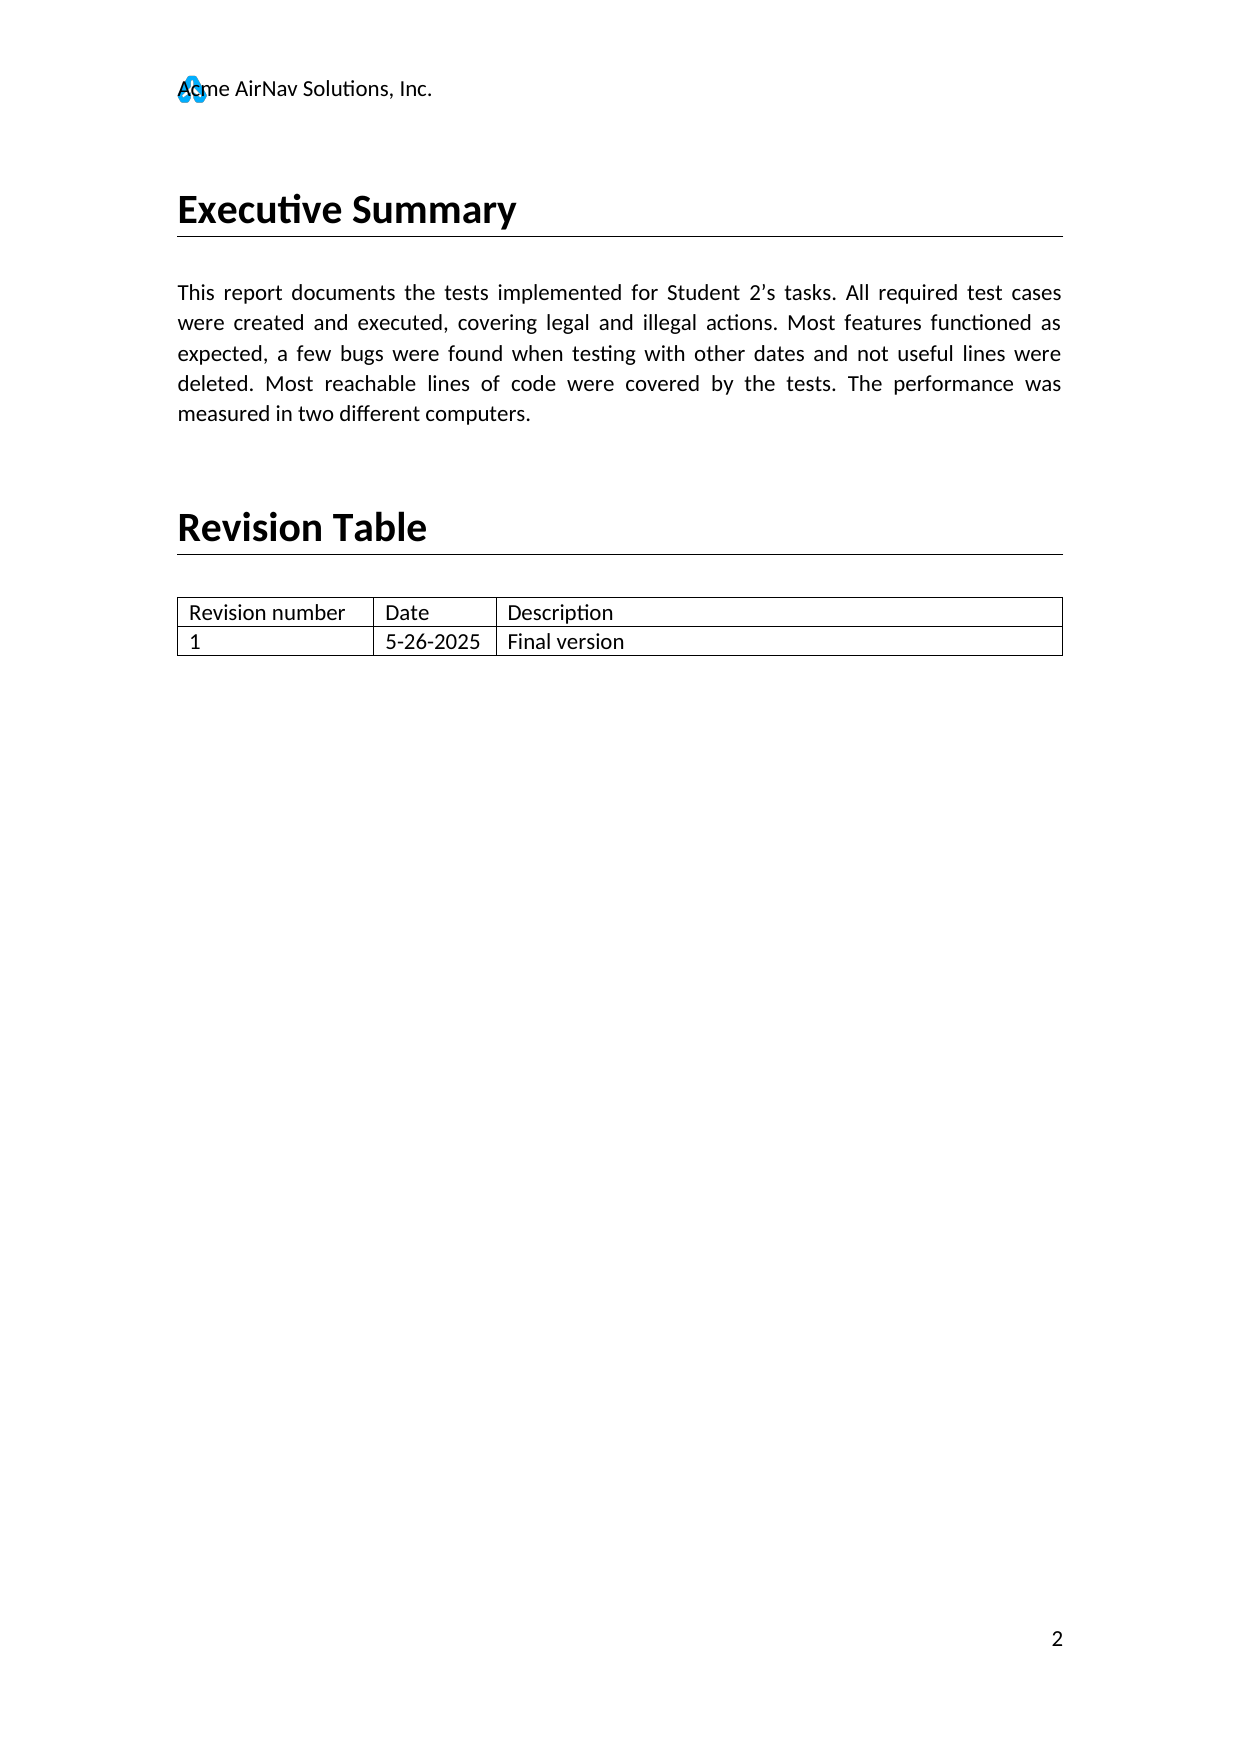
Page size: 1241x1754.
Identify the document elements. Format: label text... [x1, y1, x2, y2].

subtitle Revision Table [177, 501, 1063, 554]
picture [188, 89, 195, 103]
table_header Description [497, 598, 1062, 626]
table_cell Final version [497, 627, 1062, 655]
table_cell 1 [178, 627, 373, 655]
picture [196, 75, 207, 93]
subtitle Executive Summary [177, 183, 1063, 236]
table_cell [374, 627, 496, 655]
table_header Date [374, 598, 496, 626]
table_header Revision number [178, 598, 373, 626]
text This report documents the tests implemented for Student 2’s tasks. All required test cases were created and executed, covering legal and illegal actions. Most features functioned as expected, a few bugs were found when testing with other dates and not useful lines were deleted. Most reachable lines of code were covered by the tests. The performance was measured in two different computers. [177, 278, 1063, 427]
picture [177, 75, 188, 95]
